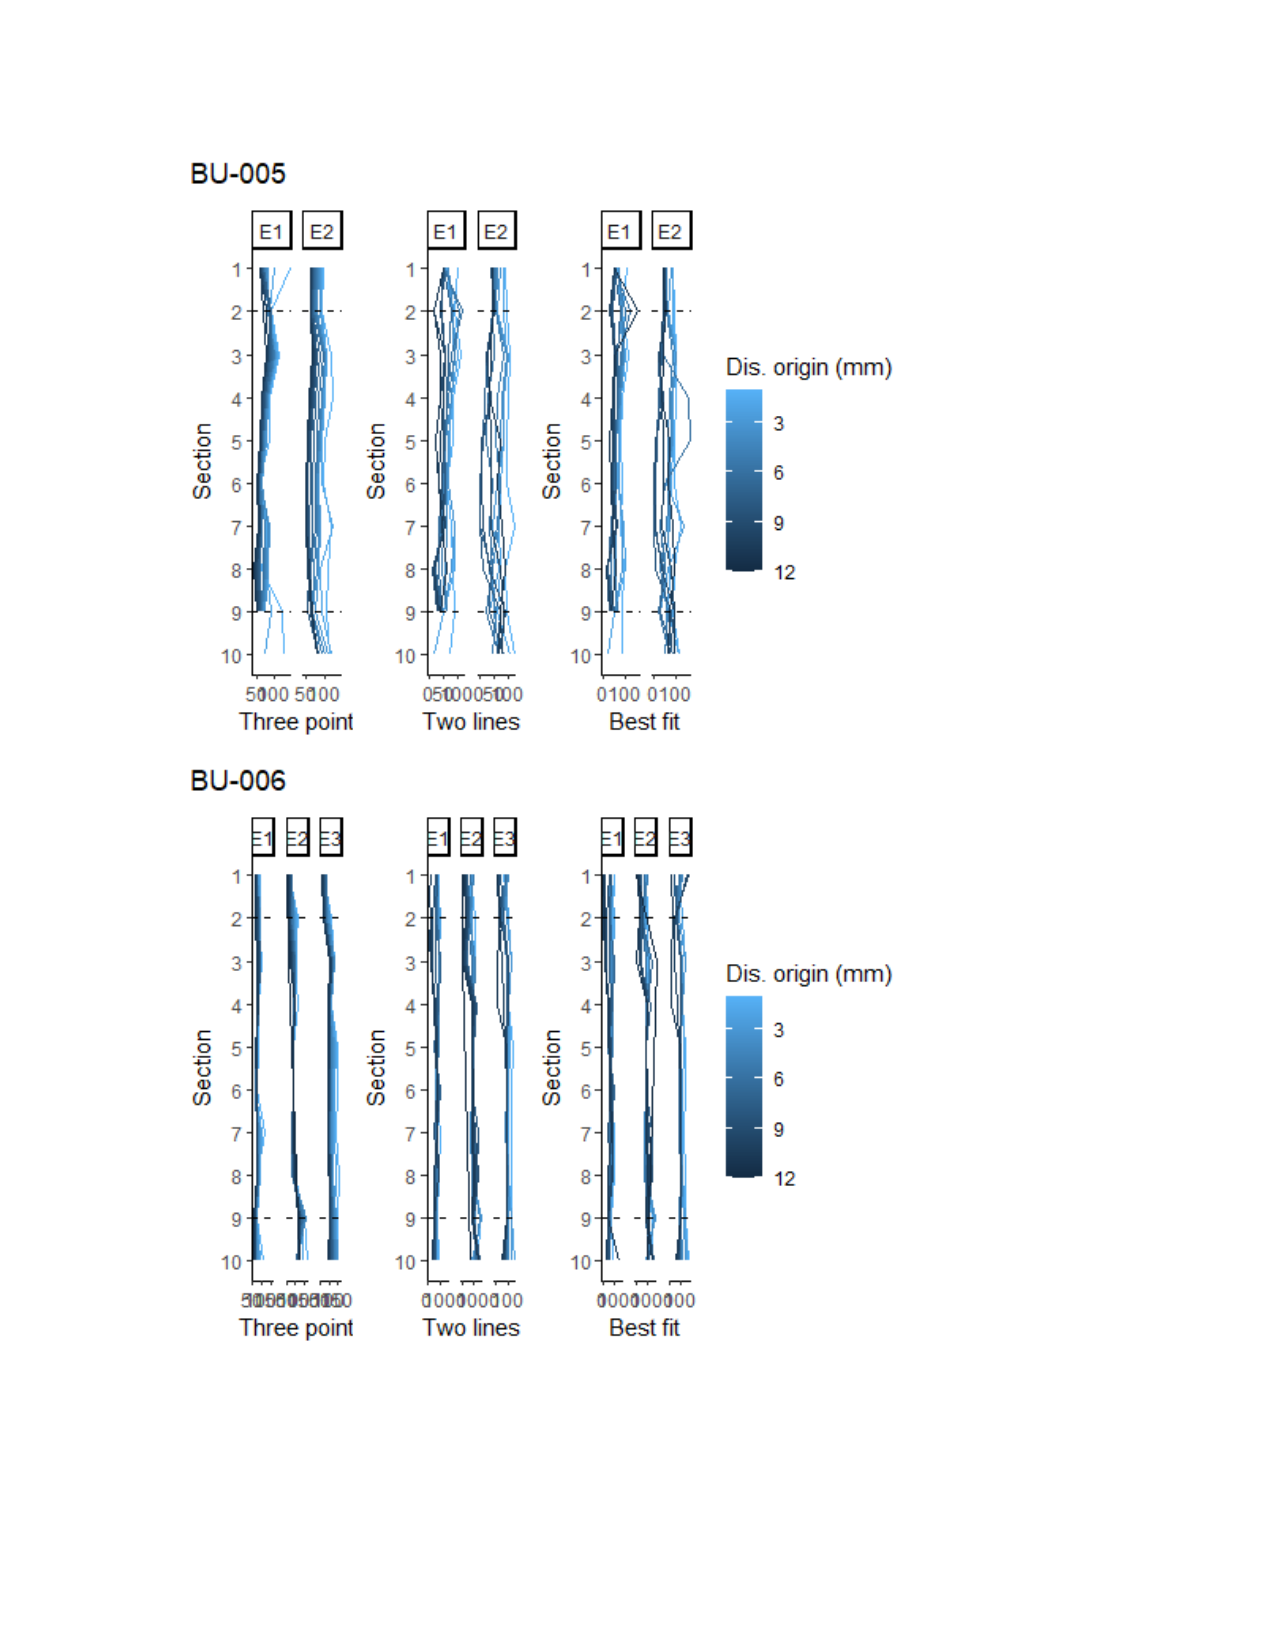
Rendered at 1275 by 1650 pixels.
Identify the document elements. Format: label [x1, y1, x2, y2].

picture [168, 150, 927, 1363]
